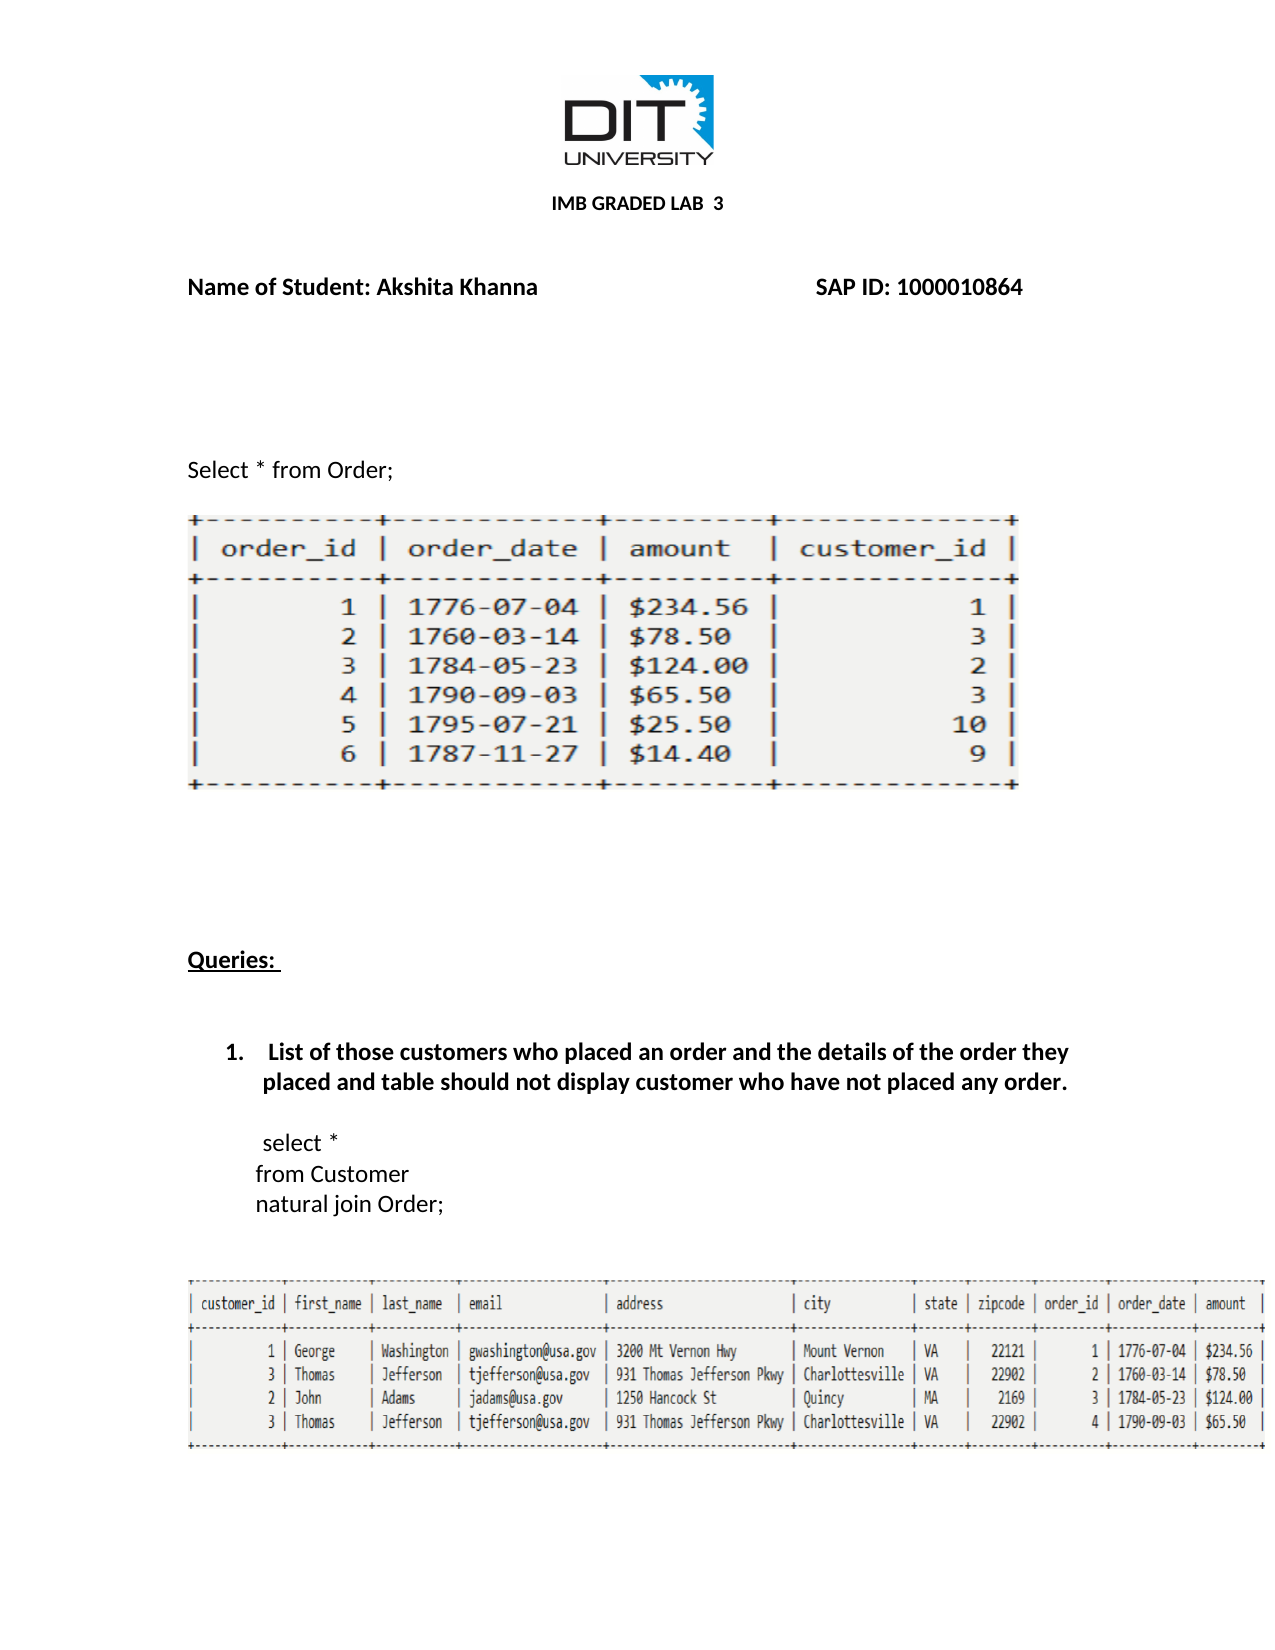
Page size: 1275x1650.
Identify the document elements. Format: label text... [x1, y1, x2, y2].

picture [187, 515, 1023, 792]
list select * [262, 1128, 1087, 1158]
text Select * from Order; [187, 454, 1087, 485]
text Queries: [187, 944, 1087, 975]
list List of those customers who placed an order and the details of the order they placed and table should not display customer who have not placed any order. [225, 1036, 1087, 1097]
text natural join Order; [187, 1189, 1087, 1219]
text from Customer [187, 1158, 1087, 1189]
picture [187, 1280, 1272, 1454]
picture [561, 75, 714, 165]
